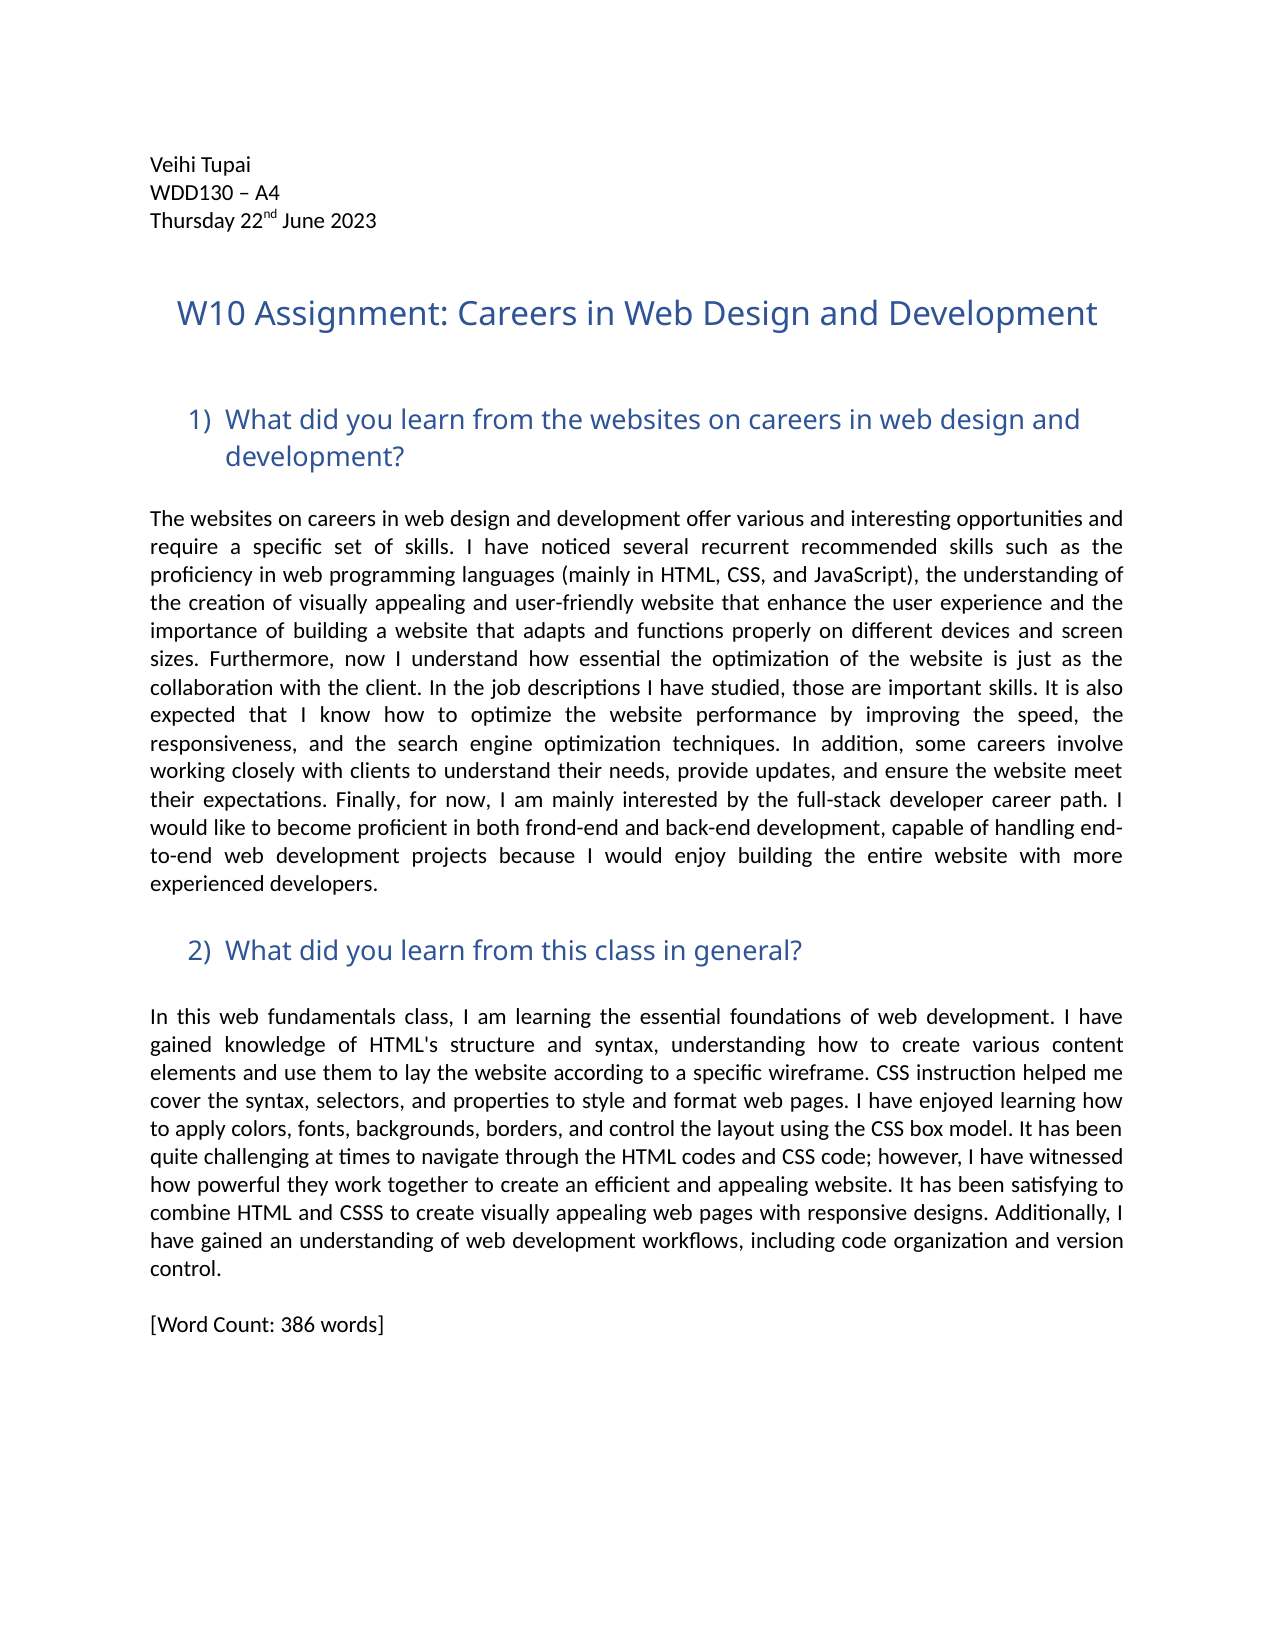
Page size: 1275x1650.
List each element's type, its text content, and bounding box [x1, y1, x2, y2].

text The websites on careers in web design and development offer various and interesting opportunities and require a specific set of skills. I have noticed several recurrent recommended skills such as the proficiency in web programming languages (mainly in HTML, CSS, and JavaScript), the understanding of the creation of visually appealing and user-friendly website that enhance the user experience and the importance of building a website that adapts and functions properly on different devices and screen sizes. Furthermore, now I understand how essential the optimization of the website is just as the collaboration with the client. In the job descriptions I have studied, those are important skills. It is also expected that I know how to optimize the website performance by improving the speed, the responsiveness, and the search engine optimization techniques. In addition, some careers involve working closely with clients to understand their needs, provide updates, and ensure the website meet their expectations. Finally, for now, I am mainly interested by the full-stack developer career path. I would like to become proficient in both frond-end and back-end development, capable of handling end-to-end web development projects because I would enjoy building the entire website with more experienced developers. [150, 504, 1125, 897]
text In this web fundamentals class, I am learning the essential foundations of web development. I have gained knowledge of HTML's structure and syntax, understanding how to create various content elements and use them to lay the website according to a specific wireframe. CSS instruction helped me cover the syntax, selectors, and properties to style and format web pages. I have enjoyed learning how to apply colors, fonts, backgrounds, borders, and control the layout using the CSS box model. It has been quite challenging at times to navigate through the HTML codes and CSS code; however, I have witnessed how powerful they work together to create an efficient and appealing website. It has been satisfying to combine HTML and CSSS to create visually appealing web pages with responsive designs. Additionally, I have gained an understanding of web development workflows, including code organization and version control. [150, 1002, 1125, 1283]
text WDD130 – A4 [150, 178, 1125, 206]
text Thursday 22nd June 2023 [150, 206, 1125, 234]
text Veihi Tupai [150, 150, 1125, 178]
subtitle What did you learn from this class in general? [187, 931, 1125, 968]
text [Word Count: 386 words] [150, 1311, 1125, 1339]
subtitle What did you learn from the websites on careers in web design and development? [187, 400, 1125, 474]
subtitle W10 Assignment: Careers in Web Design and Development [150, 289, 1125, 335]
